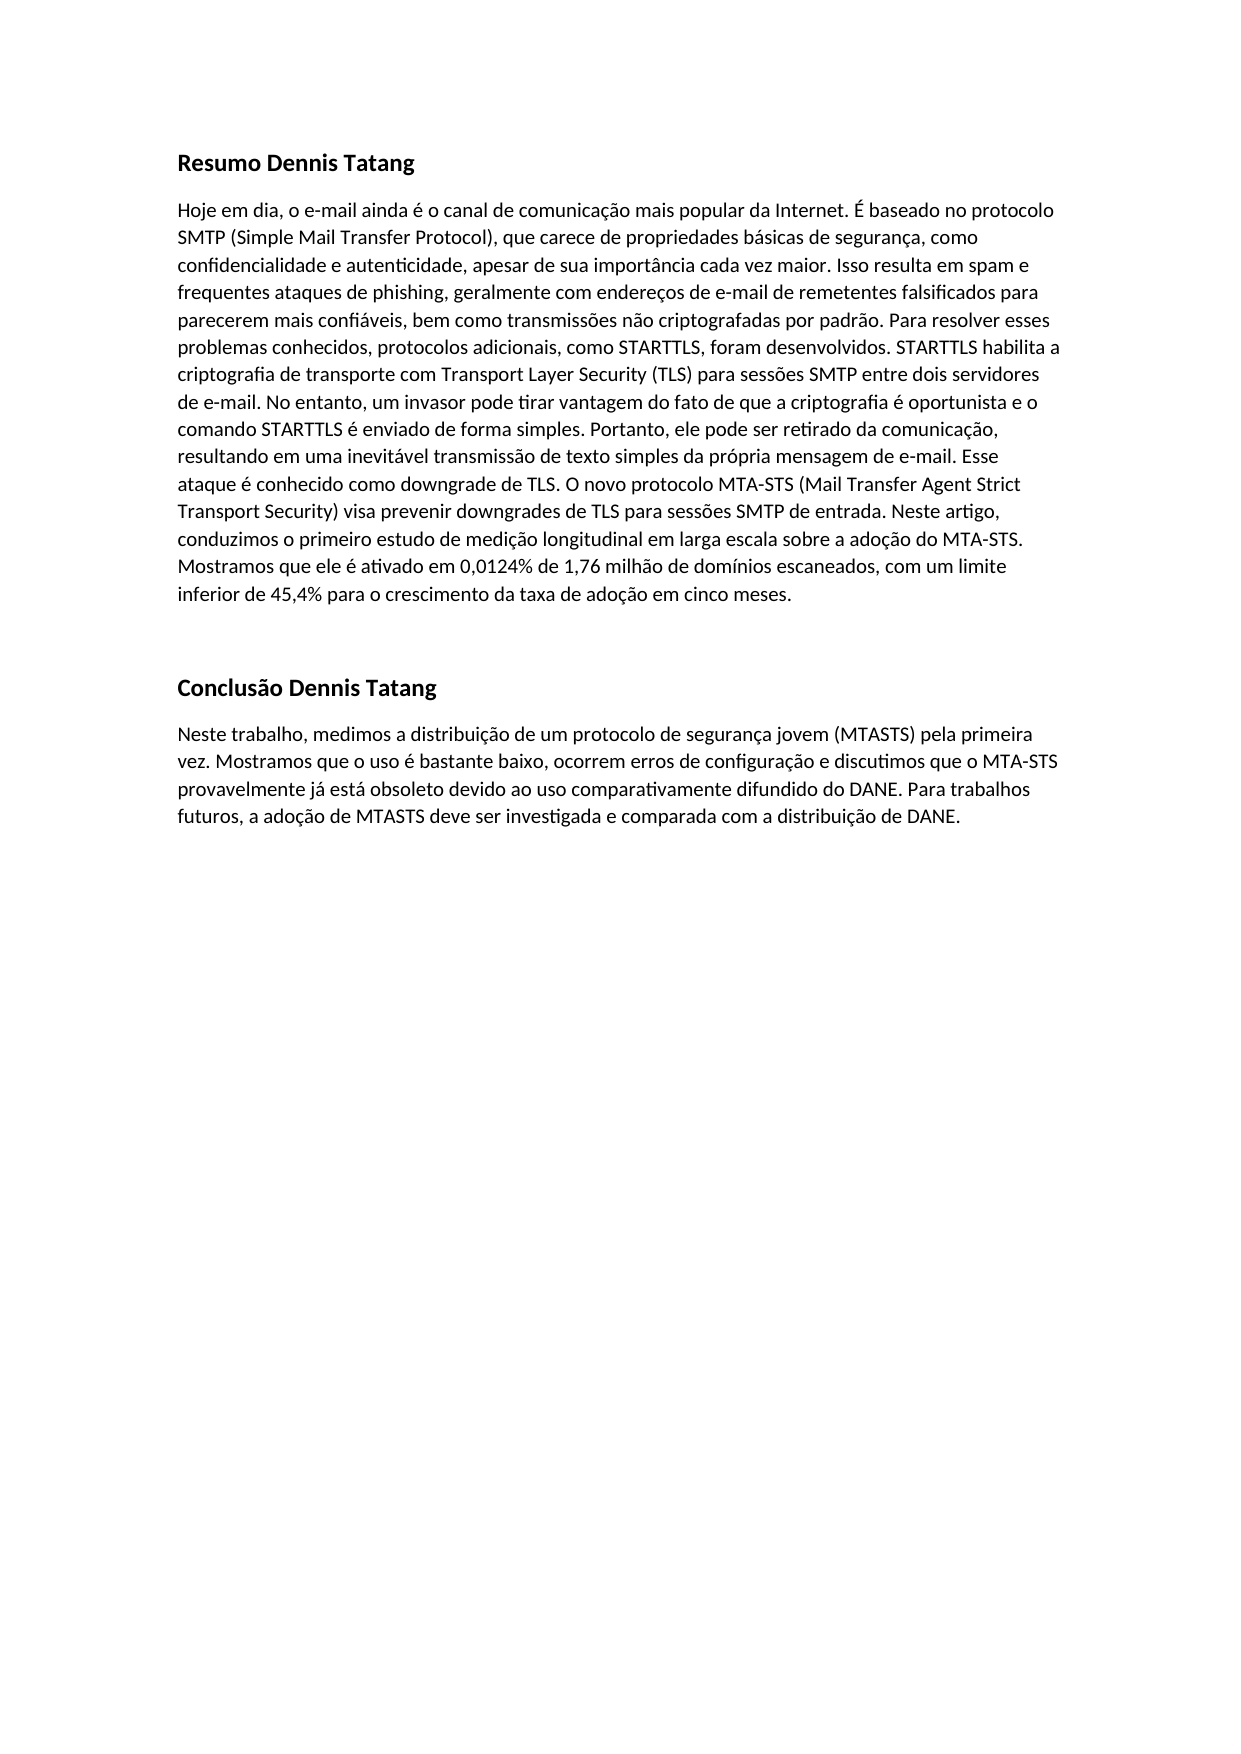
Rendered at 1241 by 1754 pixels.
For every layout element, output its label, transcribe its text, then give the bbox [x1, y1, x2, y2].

text Resumo Dennis Tatang [177, 148, 1063, 178]
text Neste trabalho, medimos a distribuição de um protocolo de segurança jovem (MTASTS) pela primeira vez. Mostramos que o uso é bastante baixo, ocorrem erros de configuração e discutimos que o MTA-STS provavelmente já está obsoleto devido ao uso comparativamente difundido do DANE. Para trabalhos futuros, a adoção de MTASTS deve ser investigada e comparada com a distribuição de DANE. [177, 721, 1063, 829]
text Conclusão Dennis Tatang [177, 672, 1063, 702]
text Hoje em dia, o e-mail ainda é o canal de comunicação mais popular da Internet. É baseado no protocolo SMTP (Simple Mail Transfer Protocol), que carece de propriedades básicas de segurança, como confidencialidade e autenticidade, apesar de sua importância cada vez maior. Isso resulta em spam e frequentes ataques de phishing, geralmente com endereços de e-mail de remetentes falsificados para parecerem mais confiáveis, bem como transmissões não criptografadas por padrão. Para resolver esses problemas conhecidos, protocolos adicionais, como STARTTLS, foram desenvolvidos. STARTTLS habilita a criptografia de transporte com Transport Layer Security (TLS) para sessões SMTP entre dois servidores de e-mail. No entanto, um invasor pode tirar vantagem do fato de que a criptografia é oportunista e o comando STARTTLS é enviado de forma simples. Portanto, ele pode ser retirado da comunicação, resultando em uma inevitável transmissão de texto simples da própria mensagem de e-mail. Esse ataque é conhecido como downgrade de TLS. O novo protocolo MTA-STS (Mail Transfer Agent Strict Transport Security) visa prevenir downgrades de TLS para sessões SMTP de entrada. Neste artigo, conduzimos o primeiro estudo de medição longitudinal em larga escala sobre a adoção do MTA-STS. Mostramos que ele é ativado em 0,0124% de 1,76 milhão de domínios escaneados, com um limite inferior de 45,4% para o crescimento da taxa de adoção em cinco meses. [177, 197, 1063, 606]
